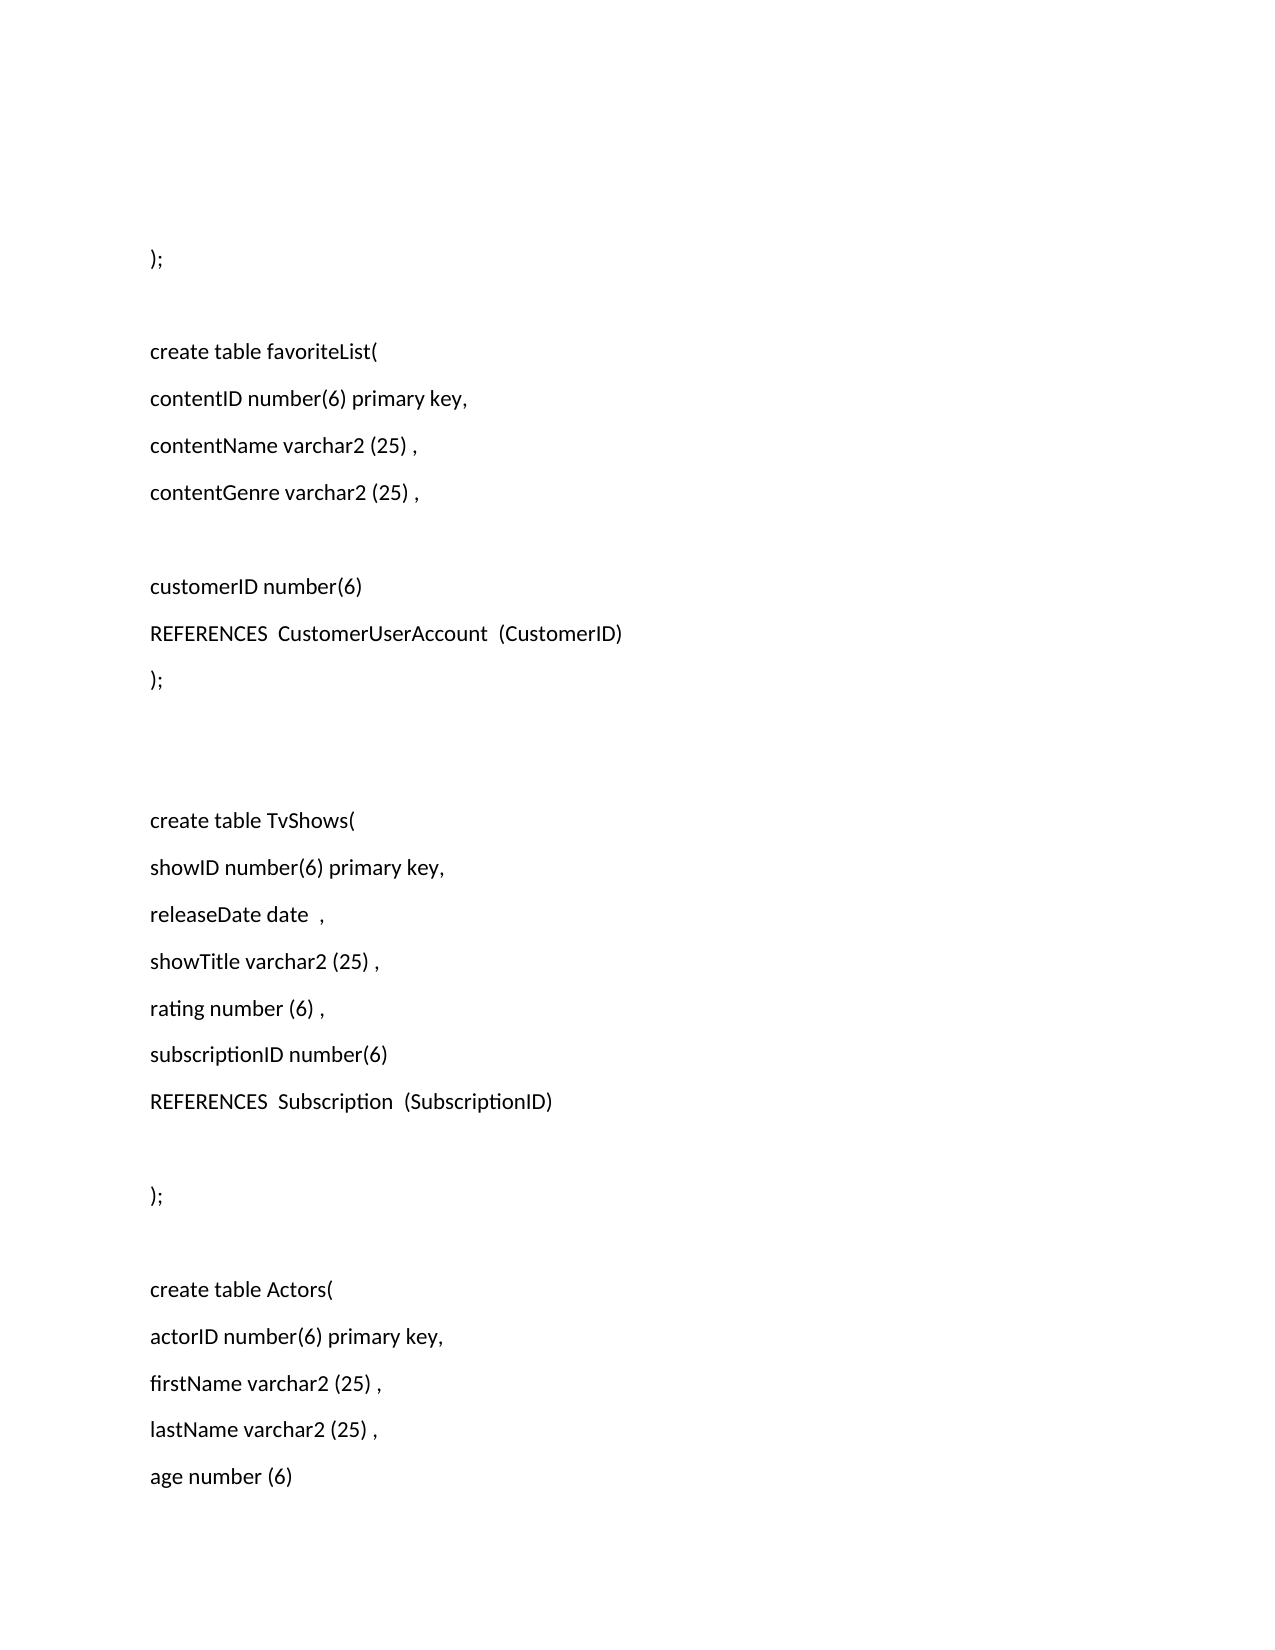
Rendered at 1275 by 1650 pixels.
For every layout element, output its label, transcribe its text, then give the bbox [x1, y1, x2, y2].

text actorID number(6) primary key, [150, 1322, 1125, 1350]
text contentGenre varchar2 (25) , [150, 478, 1125, 506]
text lastName varchar2 (25) , [150, 1416, 1125, 1444]
text ); [150, 1181, 1125, 1209]
text ); [150, 244, 1125, 272]
text ); [150, 666, 1125, 694]
text rating number (6) , [150, 994, 1125, 1022]
text subscriptionID number(6) [150, 1041, 1125, 1069]
text releaseDate date , [150, 900, 1125, 928]
text REFERENCES CustomerUserAccount (CustomerID) [150, 619, 1125, 647]
text customerID number(6) [150, 572, 1125, 600]
text create table TvShows( [150, 806, 1125, 834]
text showTitle varchar2 (25) , [150, 947, 1125, 975]
text create table favoriteList( [150, 337, 1125, 366]
text age number (6) [150, 1462, 1125, 1491]
text create table Actors( [150, 1275, 1125, 1303]
text showID number(6) primary key, [150, 853, 1125, 881]
text firstName varchar2 (25) , [150, 1369, 1125, 1397]
text contentName varchar2 (25) , [150, 431, 1125, 459]
text contentID number(6) primary key, [150, 384, 1125, 412]
text REFERENCES Subscription (SubscriptionID) [150, 1087, 1125, 1116]
